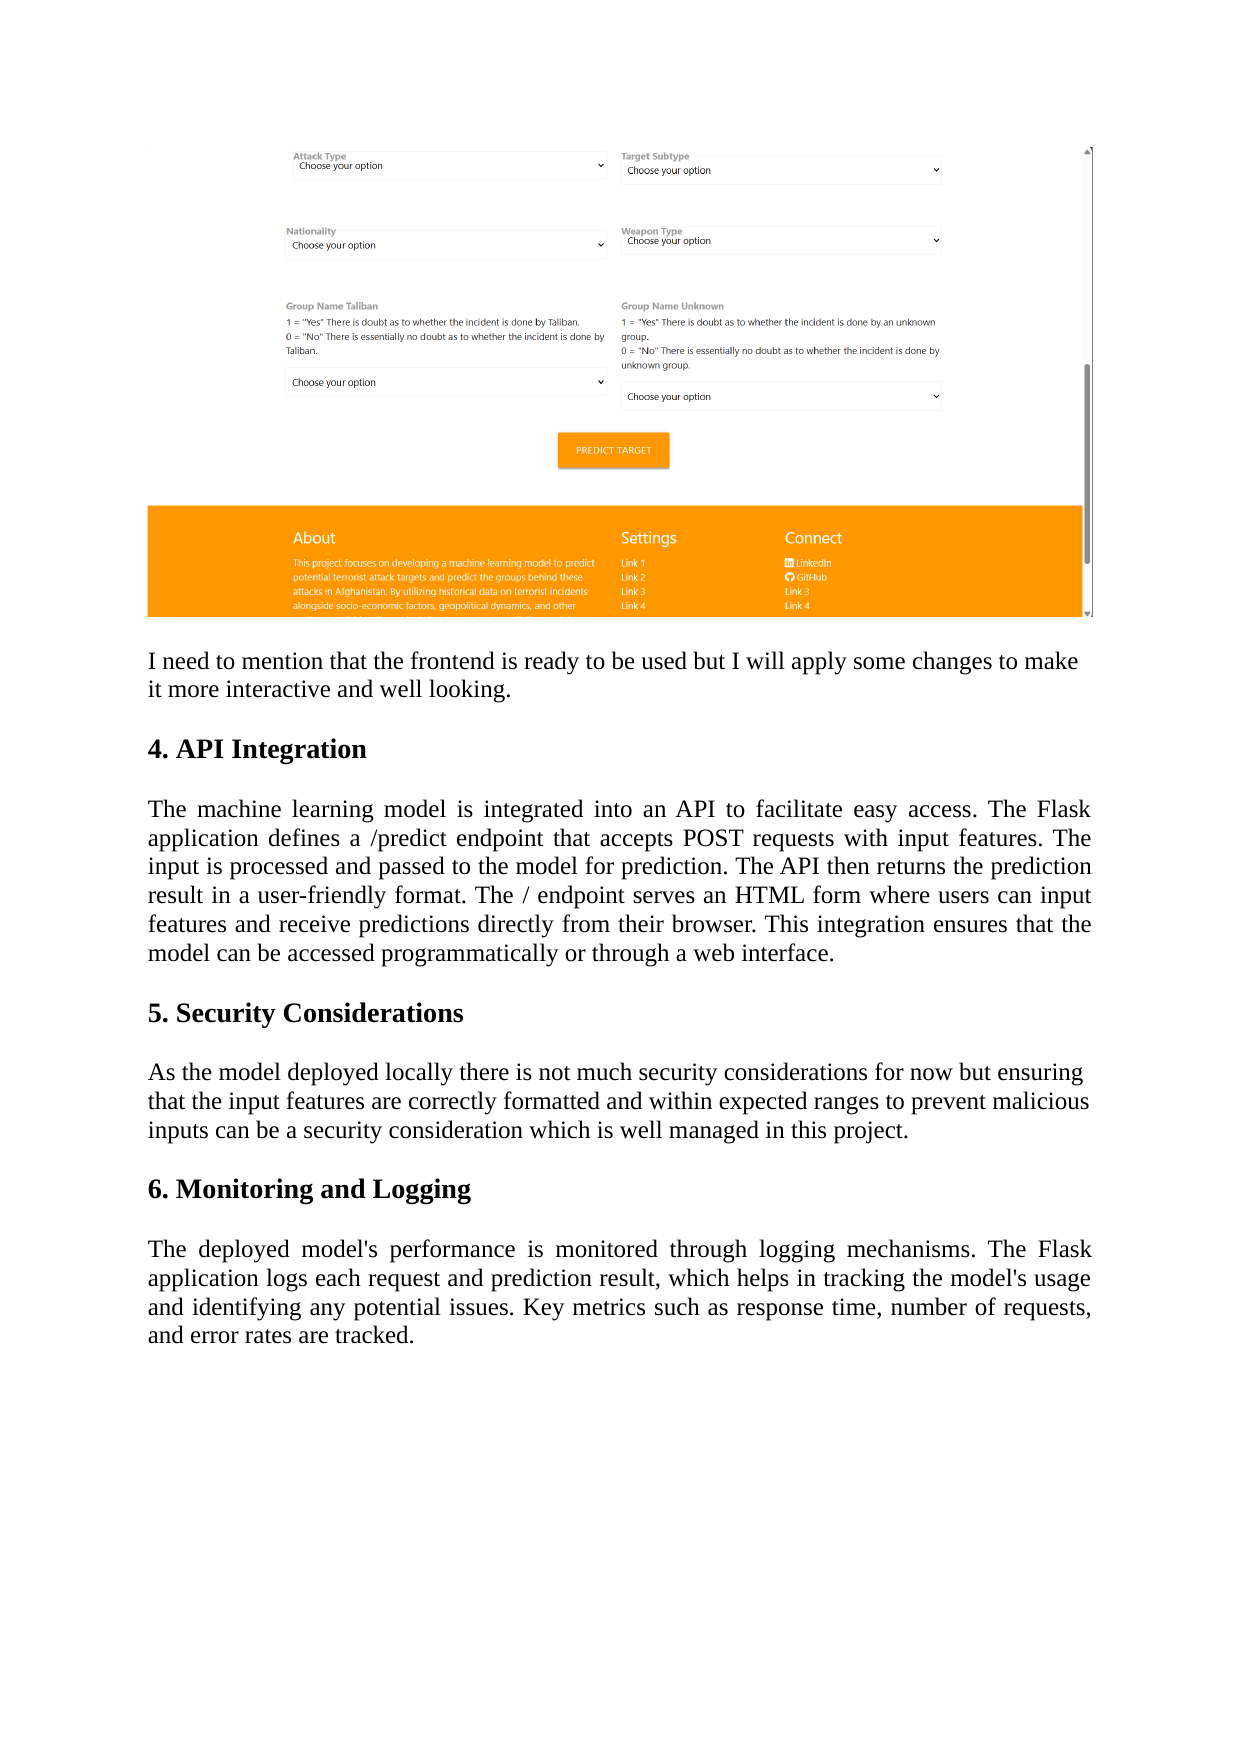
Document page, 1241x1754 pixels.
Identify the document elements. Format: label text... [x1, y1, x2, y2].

text I need to mention that the frontend is ready to be used but I will apply some changes to make it more interactive and well looking. [148, 646, 1093, 703]
text 5. Security Considerations [148, 996, 1093, 1028]
text The machine learning model is integrated into an API to facilitate easy access. The Flask application defines a /predict endpoint that accepts POST requests with input features. The input is processed and passed to the model for prediction. The API then returns the prediction result in a user-friendly format. The / endpoint serves an HTML form where users can input features and receive predictions directly from their browser. This integration ensures that the model can be accessed programmatically or through a web interface. [148, 794, 1093, 966]
text 6. Monitoring and Logging [148, 1173, 1093, 1205]
text As the model deployed locally there is not much security considerations for now but ensuring that the input features are correctly formatted and within expected ranges to prevent malicious inputs can be a security consideration which is well managed in this project. [148, 1057, 1093, 1143]
picture [147, 147, 1093, 617]
text 4. API Integration [148, 732, 1093, 765]
text The deployed model's performance is monitored through logging mechanisms. The Flask application logs each request and prediction result, which helps in tracking the model's usage and identifying any potential issues. Key metrics such as response time, number of requests, and error rates are tracked. [148, 1234, 1093, 1349]
